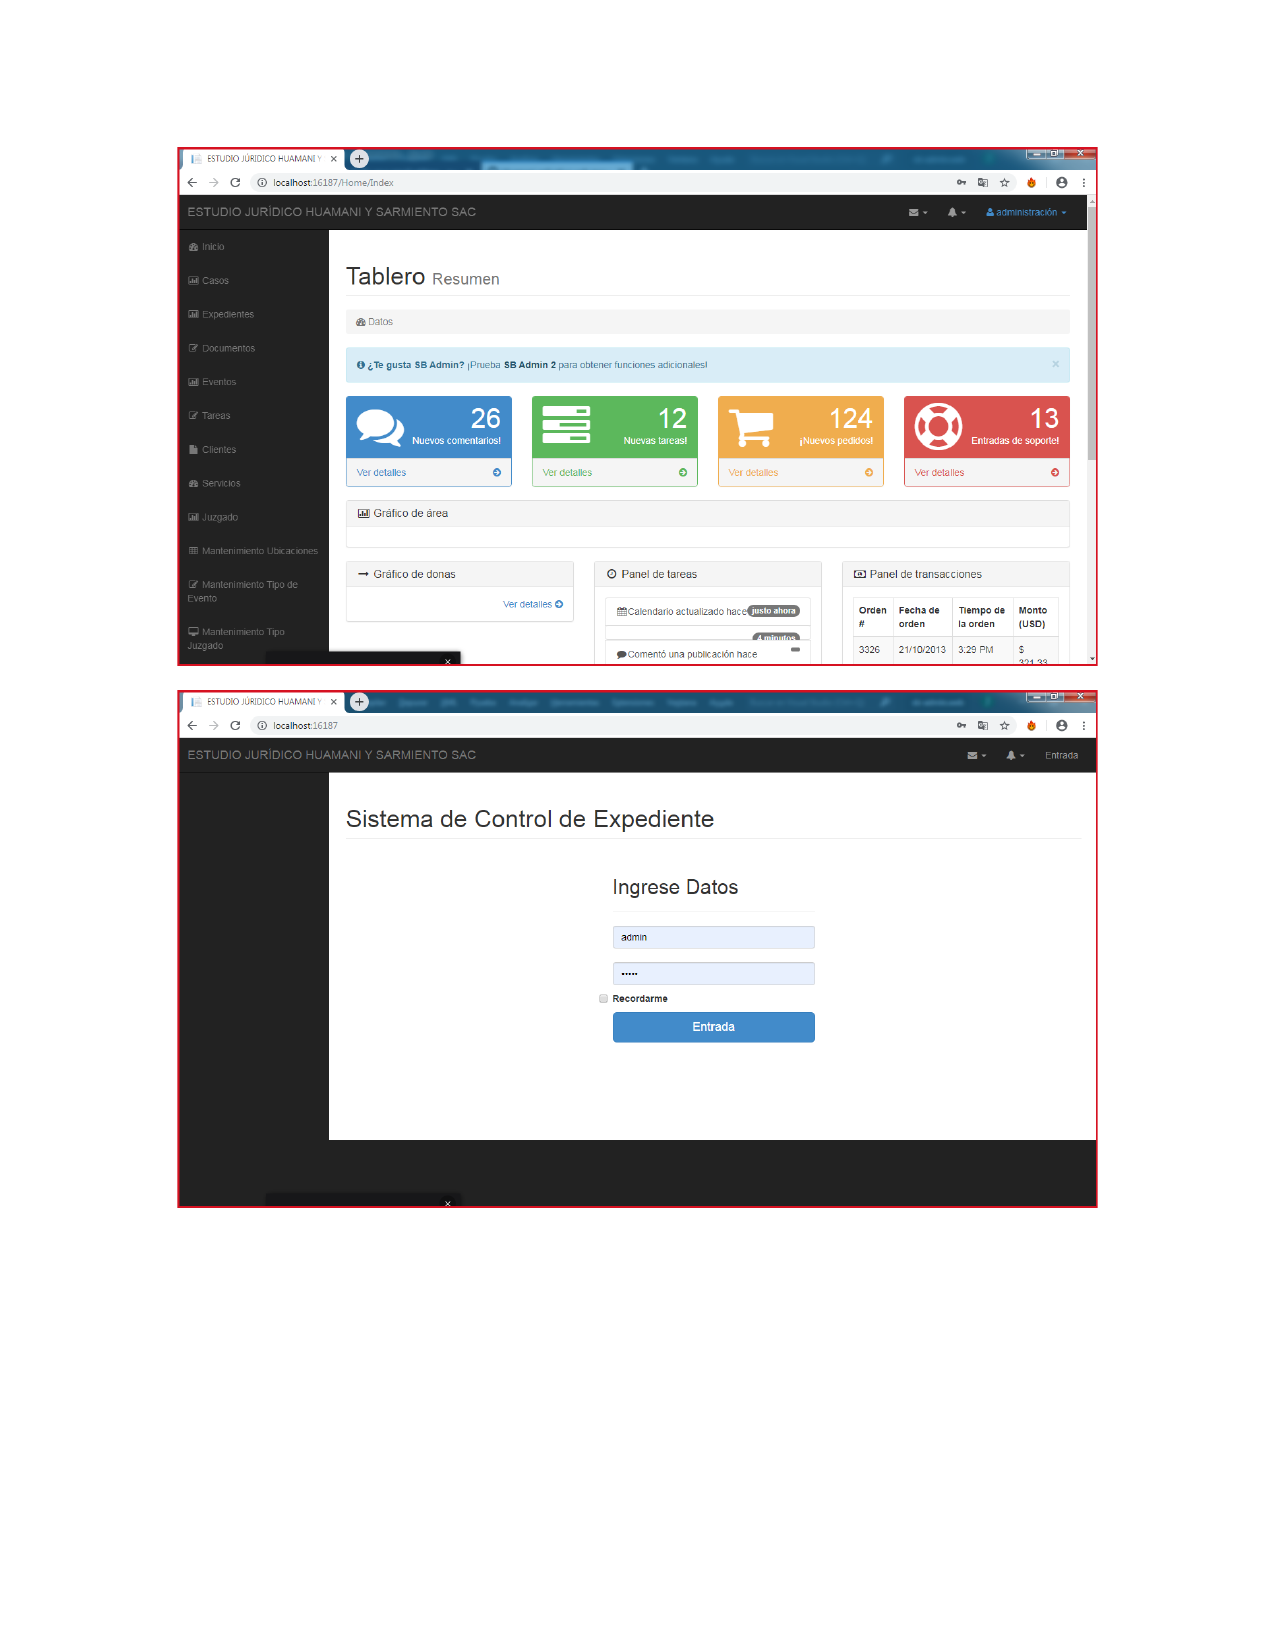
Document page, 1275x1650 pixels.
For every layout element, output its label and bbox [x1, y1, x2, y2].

picture [177, 147, 1098, 666]
picture [177, 690, 1098, 1208]
